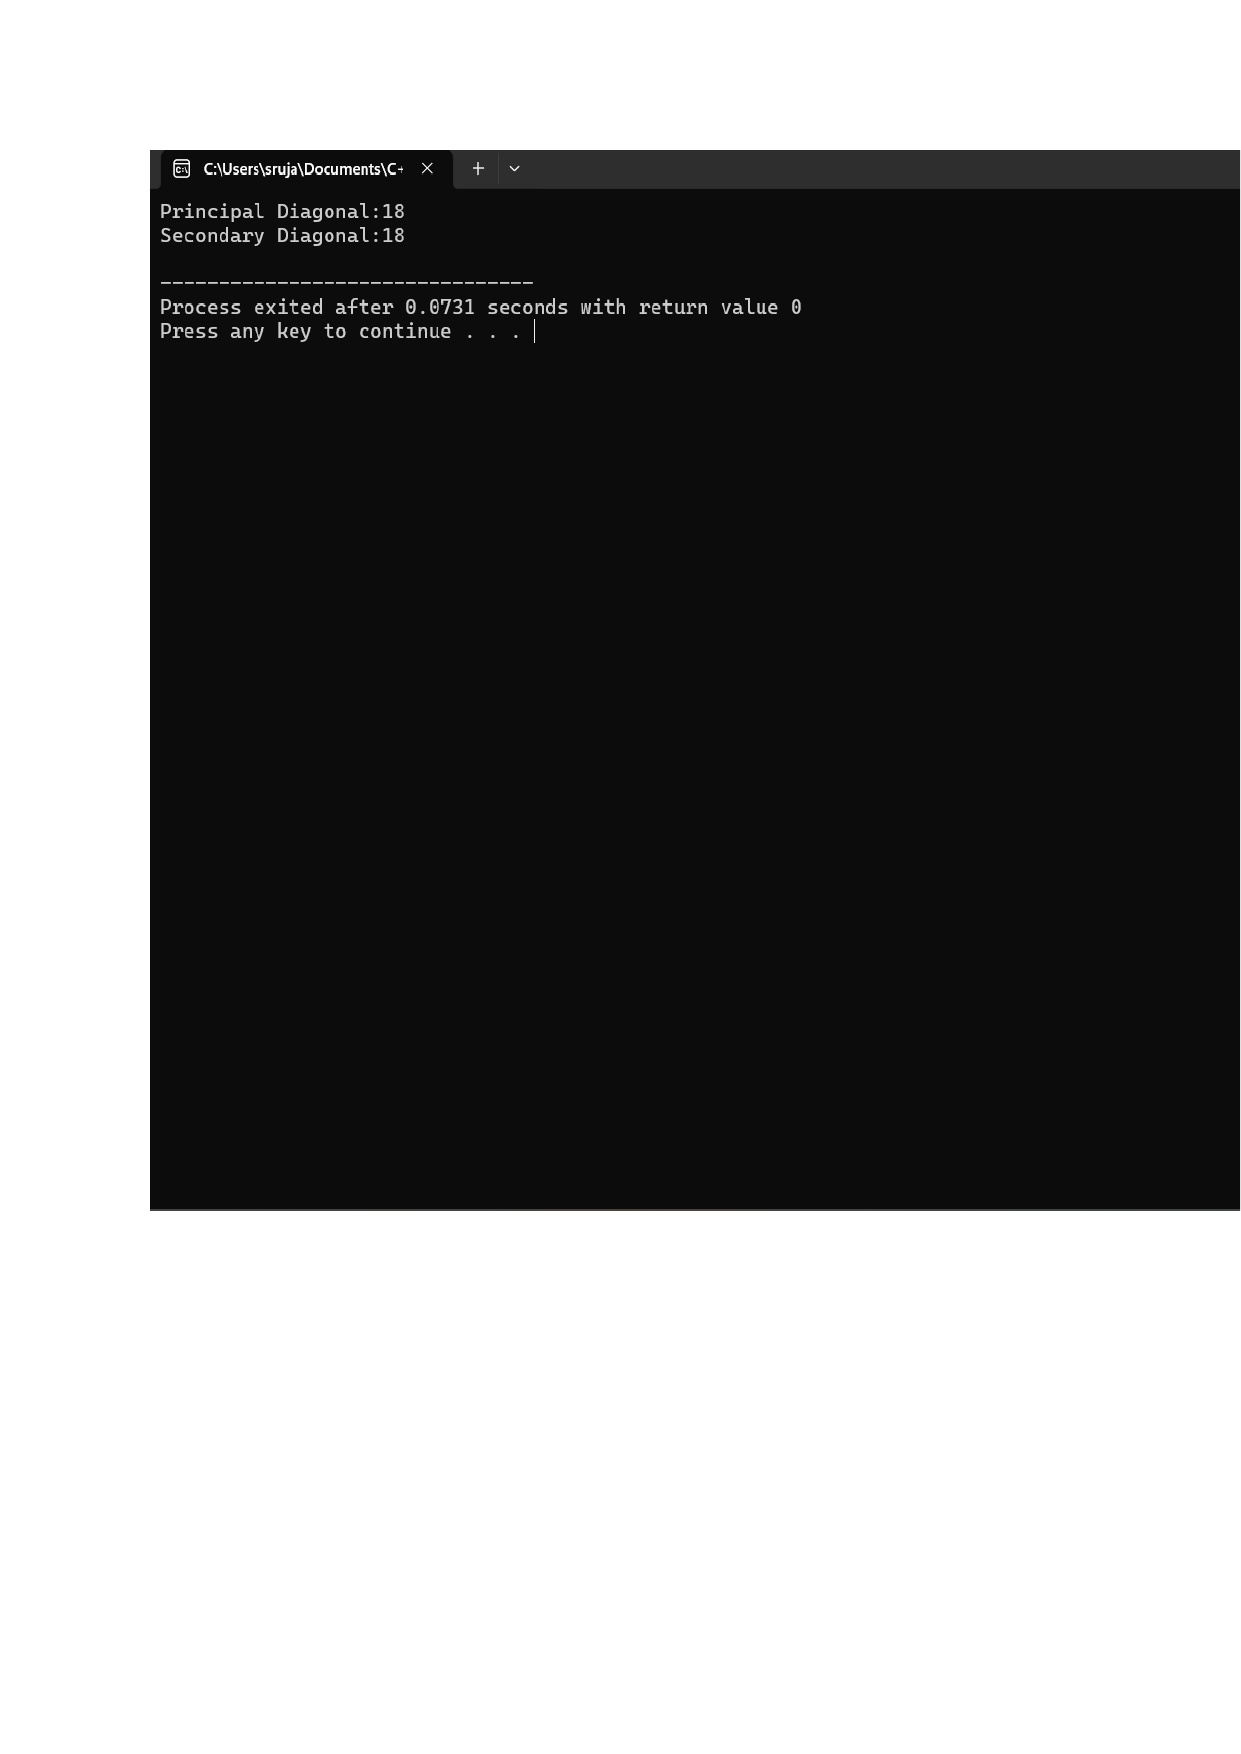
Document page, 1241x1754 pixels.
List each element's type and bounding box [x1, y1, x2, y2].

picture [150, 150, 1241, 1211]
